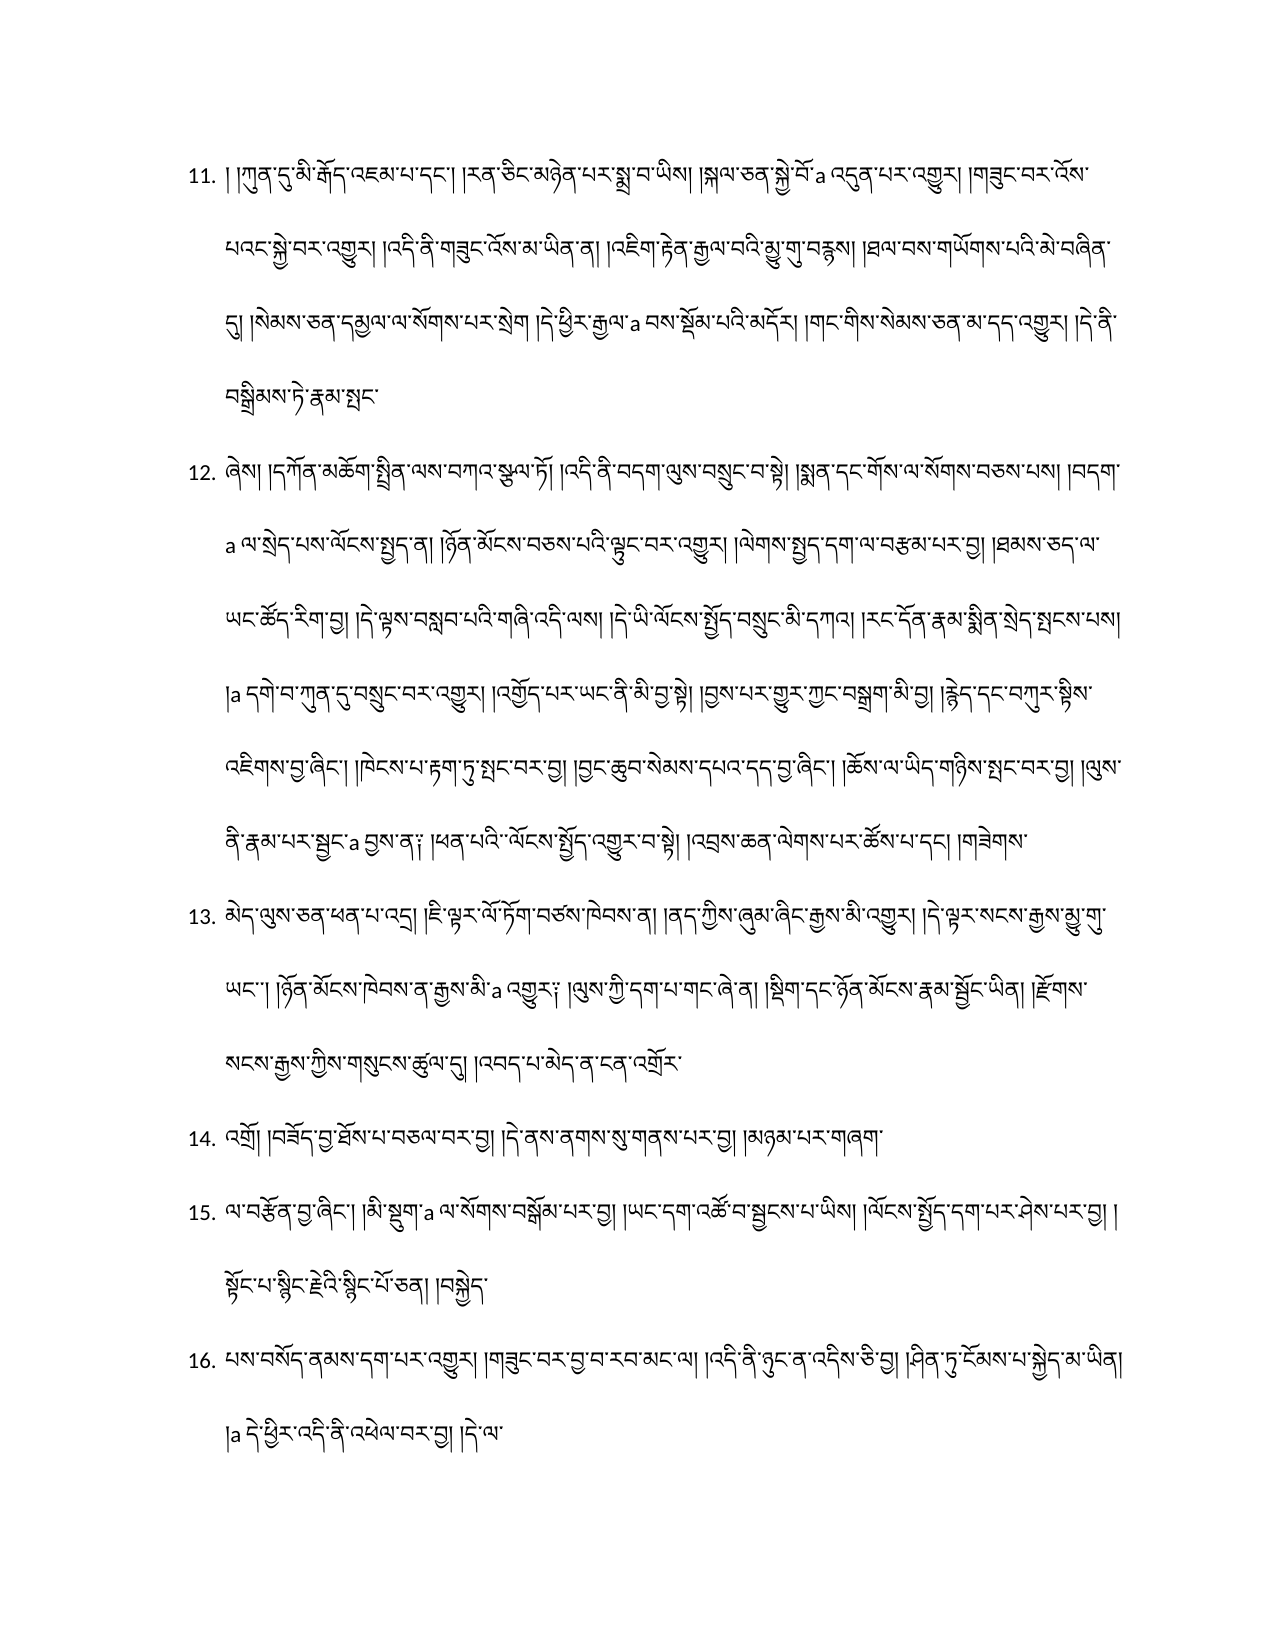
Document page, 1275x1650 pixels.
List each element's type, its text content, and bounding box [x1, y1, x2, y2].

list ལ་བརྩོན་བྱ་ཞིང༌། །མི་སྡུག་aལ་སོགས་བསྒོམ་པར་བྱ། །ཡང་དག་འཚོ་བ་སྦྱངས་པ་ཡིས། །ལོངས་སྤྱོད་དག་པར་ཤེས་པར་བྱ། །སྟོང་པ་སྙིང་རྗེའི་སྙིང་པོ་ཅན། །བསྐྱེད་ [187, 1187, 1125, 1325]
list པས་བསོད་ནམས་དག་པར་འགྱུར། །གཟུང་བར་བྱ་བ་རབ་མང་ལ། །འདི་ནི་ཉུང་ན་འདིས་ཅི་བྱ། །ཤིན་ཏུ་ངོམས་པ་སྐྱེད་མ་ཡིན། །aདེ་ཕྱིར་འདི་ནི་འཕེལ་བར་བྱ། །དེ་ལ་ [187, 1335, 1125, 1473]
list ཞེས། །དཀོན་མཆོག་སྤྲིན་ལས་བཀའ་སྩལ་ཏོ། །འདི་ནི་བདག་ལུས་བསྲུང་བ་སྟེ། །སྨན་དང་གོས་ལ་སོགས་བཅས་པས། །བདག་aལ་སྲེད་པས་ལོངས་སྤྱད་ན། །ཉོན་མོངས་བཅས་པའི་ལྟུང་བར་འགྱུར། །ལེགས་སྤྱད་དག་ལ་བརྩམ་པར་བྱ། །ཐམས་ཅད་ལ་ཡང་ཚོད་རིག་བྱ། །དེ་ལྟས་བསླབ་པའི་གཞི་འདི་ལས། །དེ་ཡི་ལོངས་སྤྱོད་བསྲུང་མི་དཀའ། །རང་དོན་རྣམ་སྨིན་སྲེད་སྤངས་པས། །aདགེ་བ་ཀུན་དུ་བསྲུང་བར་འགྱུར། །འགྱོད་པར་ཡང་ནི་མི་བྱ་སྟེ། །བྱས་པར་གྱུར་ཀྱང་བསྒྲག་མི་བྱ། །རྙེད་དང་བཀུར་སྟིས་འཇིགས་བྱ་ཞིང༌། །ཁེངས་པ་རྟག་ཏུ་སྤང་བར་བྱ། །བྱང་ཆུབ་སེམས་དཔའ་དད་བྱ་ཞིང༌། །ཆོས་ལ་ཡིད་གཉིས་སྤང་བར་བྱ། །ལུས་ནི་རྣམ་པར་སྦྱང་aབྱས་ན༑ །ཕན་པའི་་ལོངས་སྤྱོད་འགྱུར་བ་སྟེ། །འབྲས་ཆན་ལེགས་པར་ཚོས་པ་དང། །གཟེགས་ [187, 446, 1125, 881]
list མེད་ལུས་ཅན་ཕན་པ་འདྲ། །ཇི་ལྟར་ལོ་ཏོག་བཙས་ཁེབས་ན། །ནད་ཀྱིས་ཞུམ་ཞིང་རྒྱས་མི་འགྱུར། །དེ་ལྟར་སངས་རྒྱས་མྱུ་གུ་ཡང་༌། །ཉོན་མོངས་ཁེབས་ན་རྒྱས་མི་aའགྱུར༑ །ལུས་ཀྱི་དག་པ་གང་ཞེ་ན། །སྡིག་དང་ཉོན་མོངས་རྣམ་སྦྱོང་ཡིན། །རྫོགས་སངས་རྒྱས་ཀྱིས་གསུངས་ཚུལ་དུ། །འབད་པ་མེད་ན་ངན་འགྲོར་ [187, 891, 1125, 1103]
list ། །ཀུན་དུ་མི་རྒོད་འཇམ་པ་དང༌། །རན་ཅིང་མཉེན་པར་སྨྲ་བ་ཡིས། །སྐལ་ཅན་སྐྱེ་བོ་aའདུན་པར་འགྱུར། །གཟུང་བར་འོས་པའང་སྐྱེ་བར་འགྱུར། །འདི་ནི་གཟུང་འོས་མ་ཡིན་ན། །འཇིག་རྟེན་རྒྱལ་བའི་མྱུ་གུ་བརྙས། །ཐལ་བས་གཡོགས་པའི་མེ་བཞིན་དུ། །སེམས་ཅན་དམྱལ་ལ་སོགས་པར་སྲེག །དེ་ཕྱིར་རྒྱལ་aབས་སྡོམ་པའི་མདོར། །གང་གིས་སེམས་ཅན་མ་དད་འགྱུར། །དེ་ནི་བསྒྲིམས་ཏེ་རྣམ་སྤང་ [187, 150, 1125, 437]
list འགྲོ། །བཟོད་བྱ་ཐོས་པ་བཅལ་བར་བྱ། །དེ་ནས་ནགས་སུ་གནས་པར་བྱ། །མཉམ་པར་གཞག་ [187, 1113, 1125, 1177]
